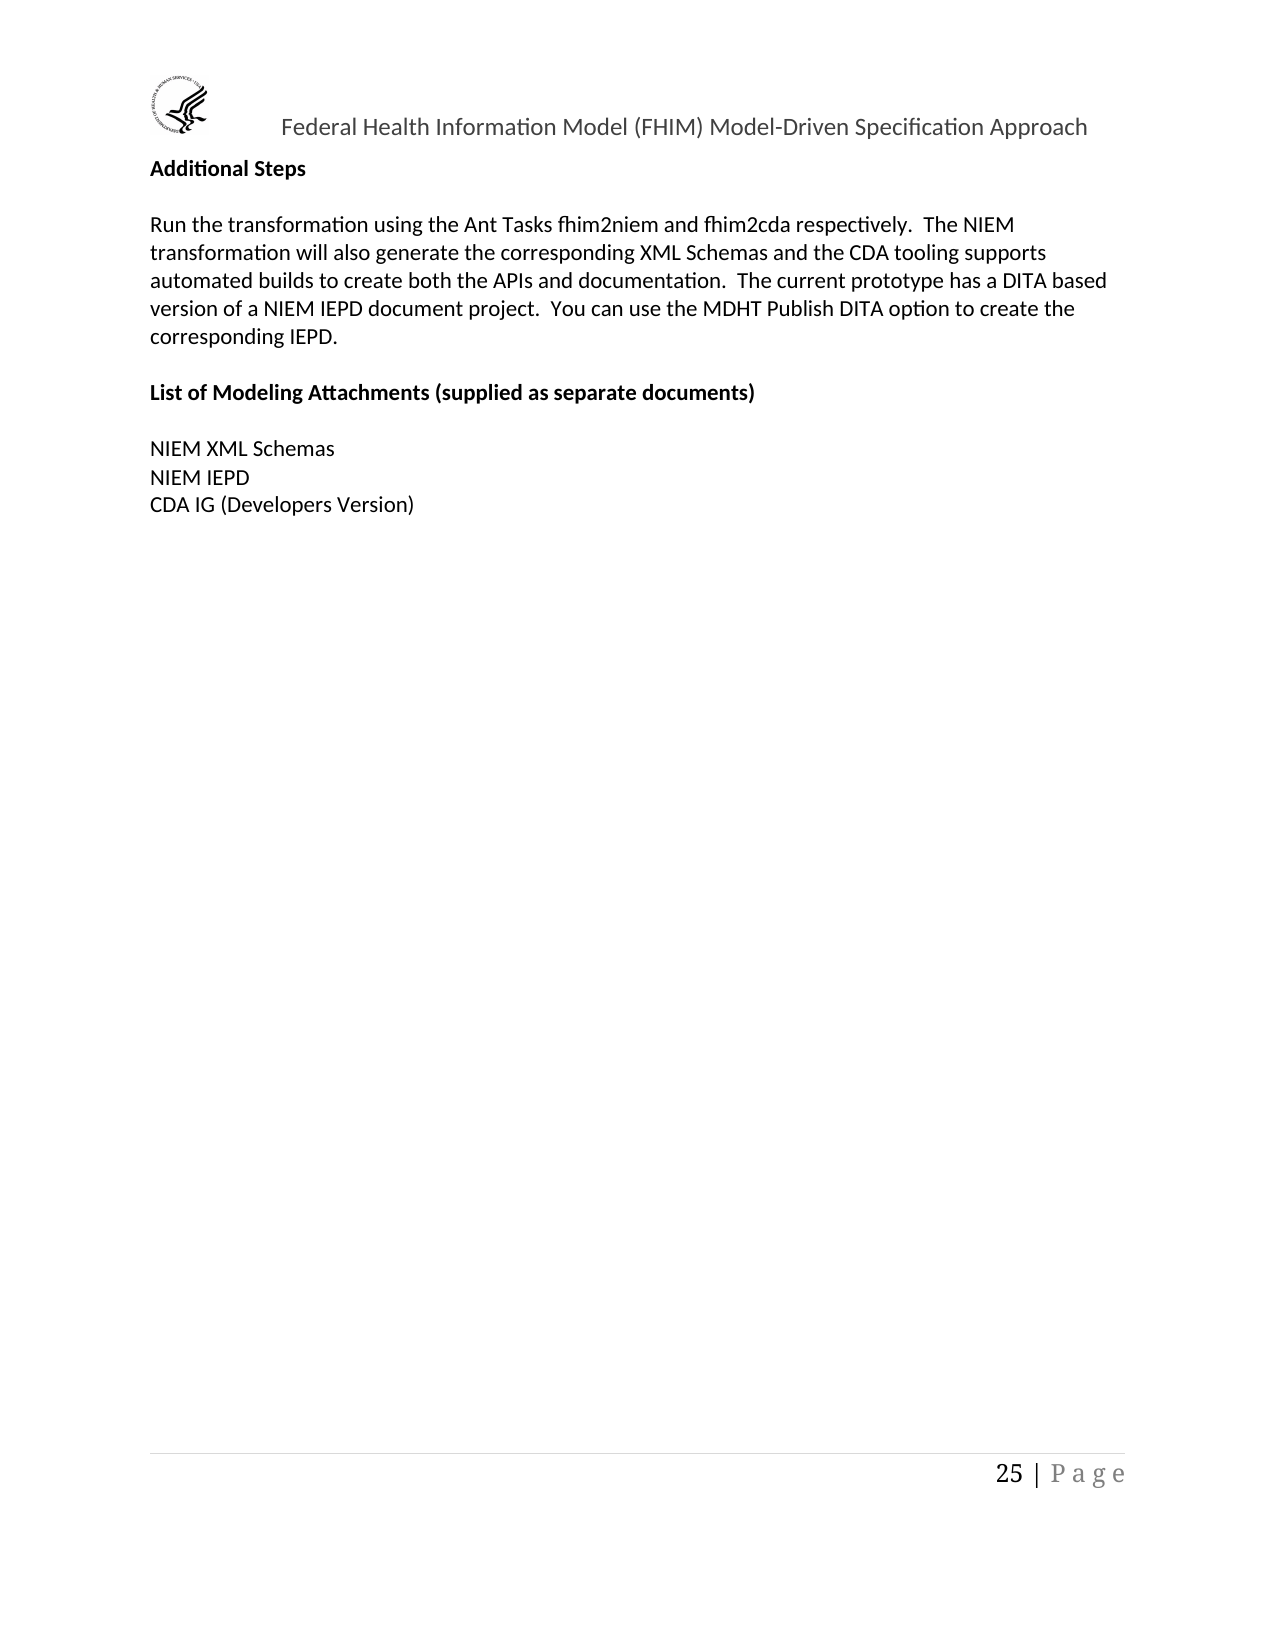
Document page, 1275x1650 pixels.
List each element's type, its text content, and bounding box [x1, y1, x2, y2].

text NIEM XML Schemas [150, 434, 1125, 463]
picture [150, 75, 209, 135]
text Run the transformation using the Ant Tasks fhim2niem and fhim2cda respectively. The NIEM transformation will also generate the corresponding XML Schemas and the CDA tooling supports automated builds to create both the APIs and documentation. The current prototype has a DITA based version of a NIEM IEPD document project. You can use the MDHT Publish DITA option to create the corresponding IEPD. [150, 210, 1125, 351]
text NIEM IEPD [150, 463, 1125, 491]
text Additional Steps [150, 154, 1125, 182]
text CDA IG (Developers Version) [150, 491, 1125, 519]
text List of Modeling Attachments (supplied as separate documents) [150, 378, 1125, 407]
